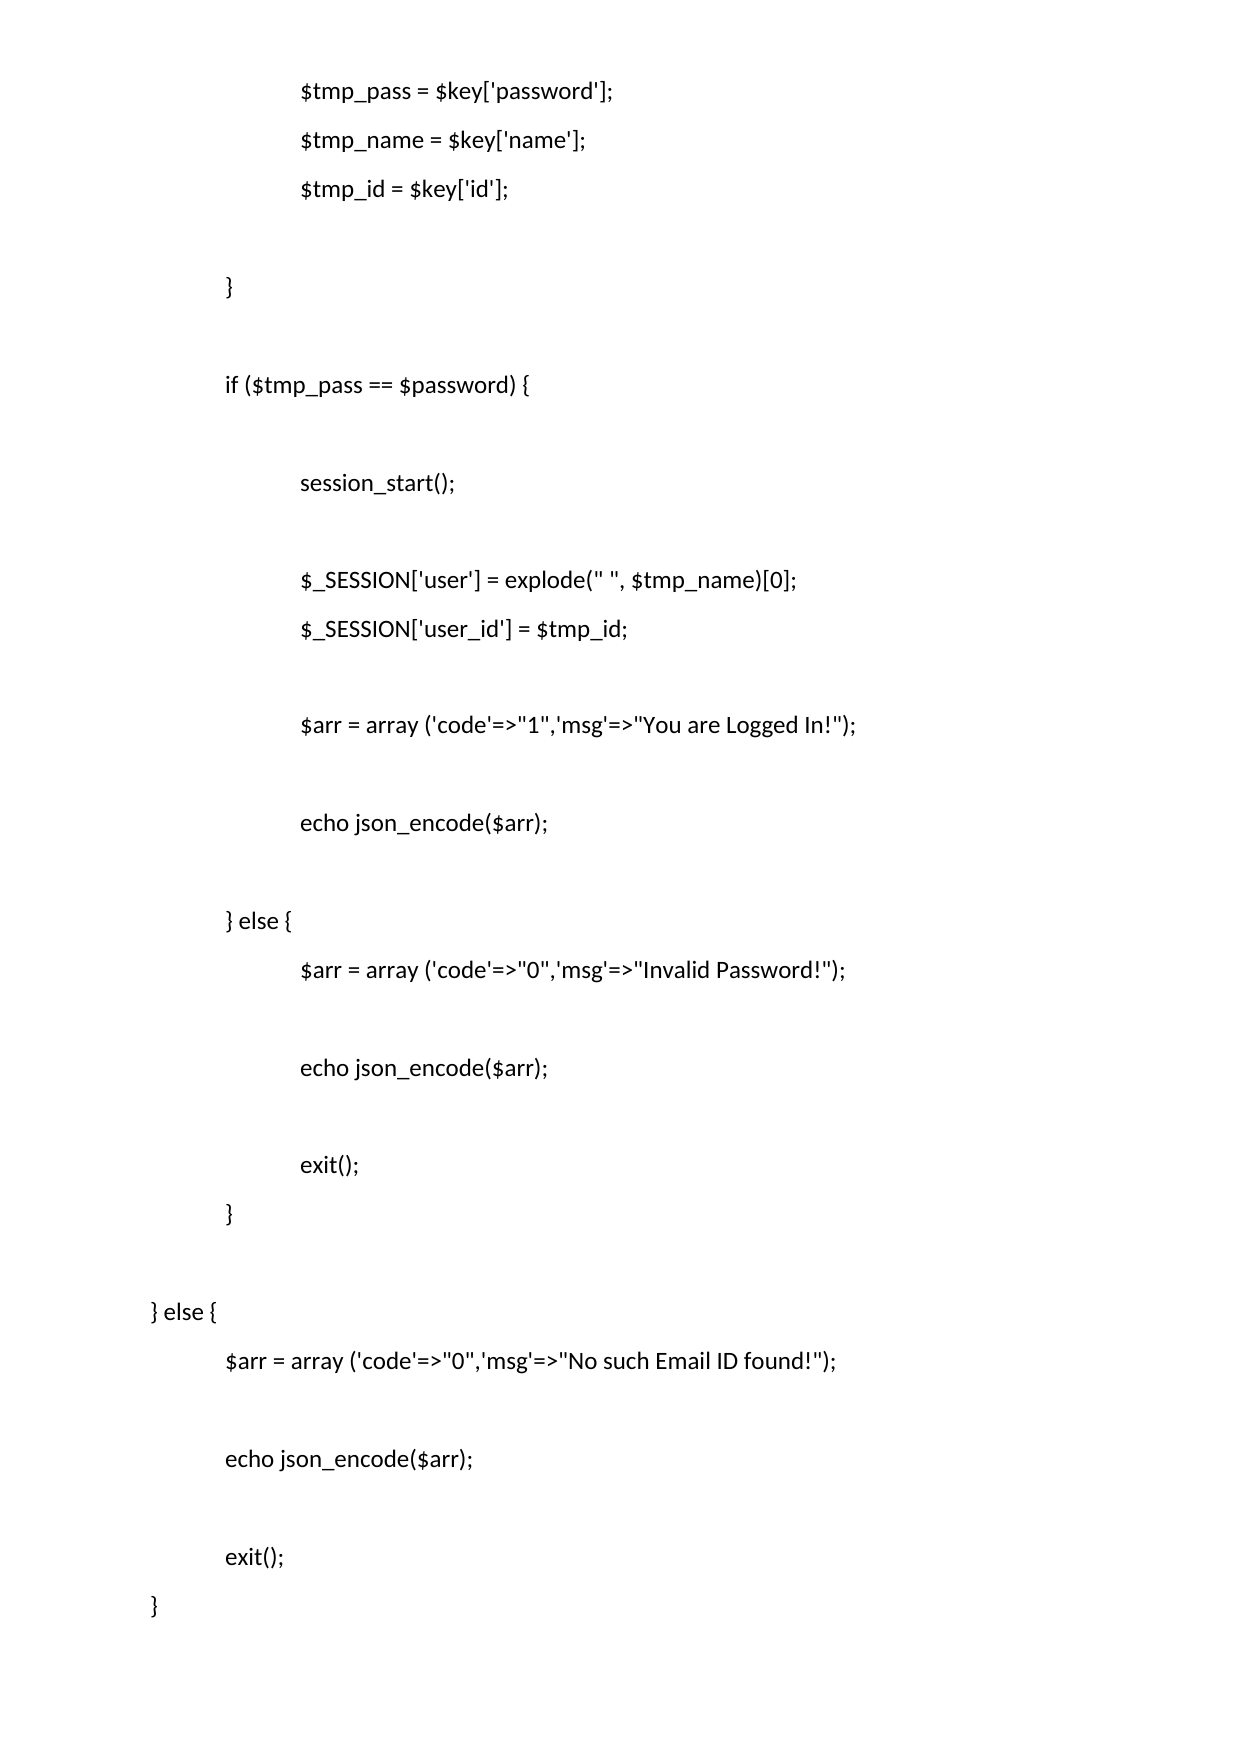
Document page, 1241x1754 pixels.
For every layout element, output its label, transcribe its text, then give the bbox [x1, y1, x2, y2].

text exit(); [75, 1541, 1165, 1572]
text $arr = array ('code'=>"1",'msg'=>"You are Logged In!"); [75, 709, 1165, 739]
text } else { [75, 905, 1165, 935]
text $_SESSION['user'] = explode(" ", $tmp_name)[0]; [75, 564, 1165, 595]
text $_SESSION['user_id'] = $tmp_id; [75, 613, 1165, 644]
text echo json_encode($arr); [75, 807, 1165, 837]
text $tmp_id = $key['id']; [75, 173, 1165, 203]
text exit(); [75, 1149, 1165, 1180]
text echo json_encode($arr); [75, 1443, 1165, 1474]
text $arr = array ('code'=>"0",'msg'=>"Invalid Password!"); [75, 954, 1165, 984]
text $tmp_name = $key['name']; [75, 124, 1165, 154]
text $tmp_pass = $key['password']; [75, 75, 1165, 106]
text echo json_encode($arr); [75, 1052, 1165, 1082]
text if ($tmp_pass == $password) { [75, 369, 1165, 399]
text } [75, 271, 1165, 301]
text $arr = array ('code'=>"0",'msg'=>"No such Email ID found!"); [75, 1345, 1165, 1376]
text } [75, 1198, 1165, 1229]
text } else { [75, 1296, 1165, 1327]
text } [75, 1590, 1165, 1621]
text session_start(); [75, 467, 1165, 497]
